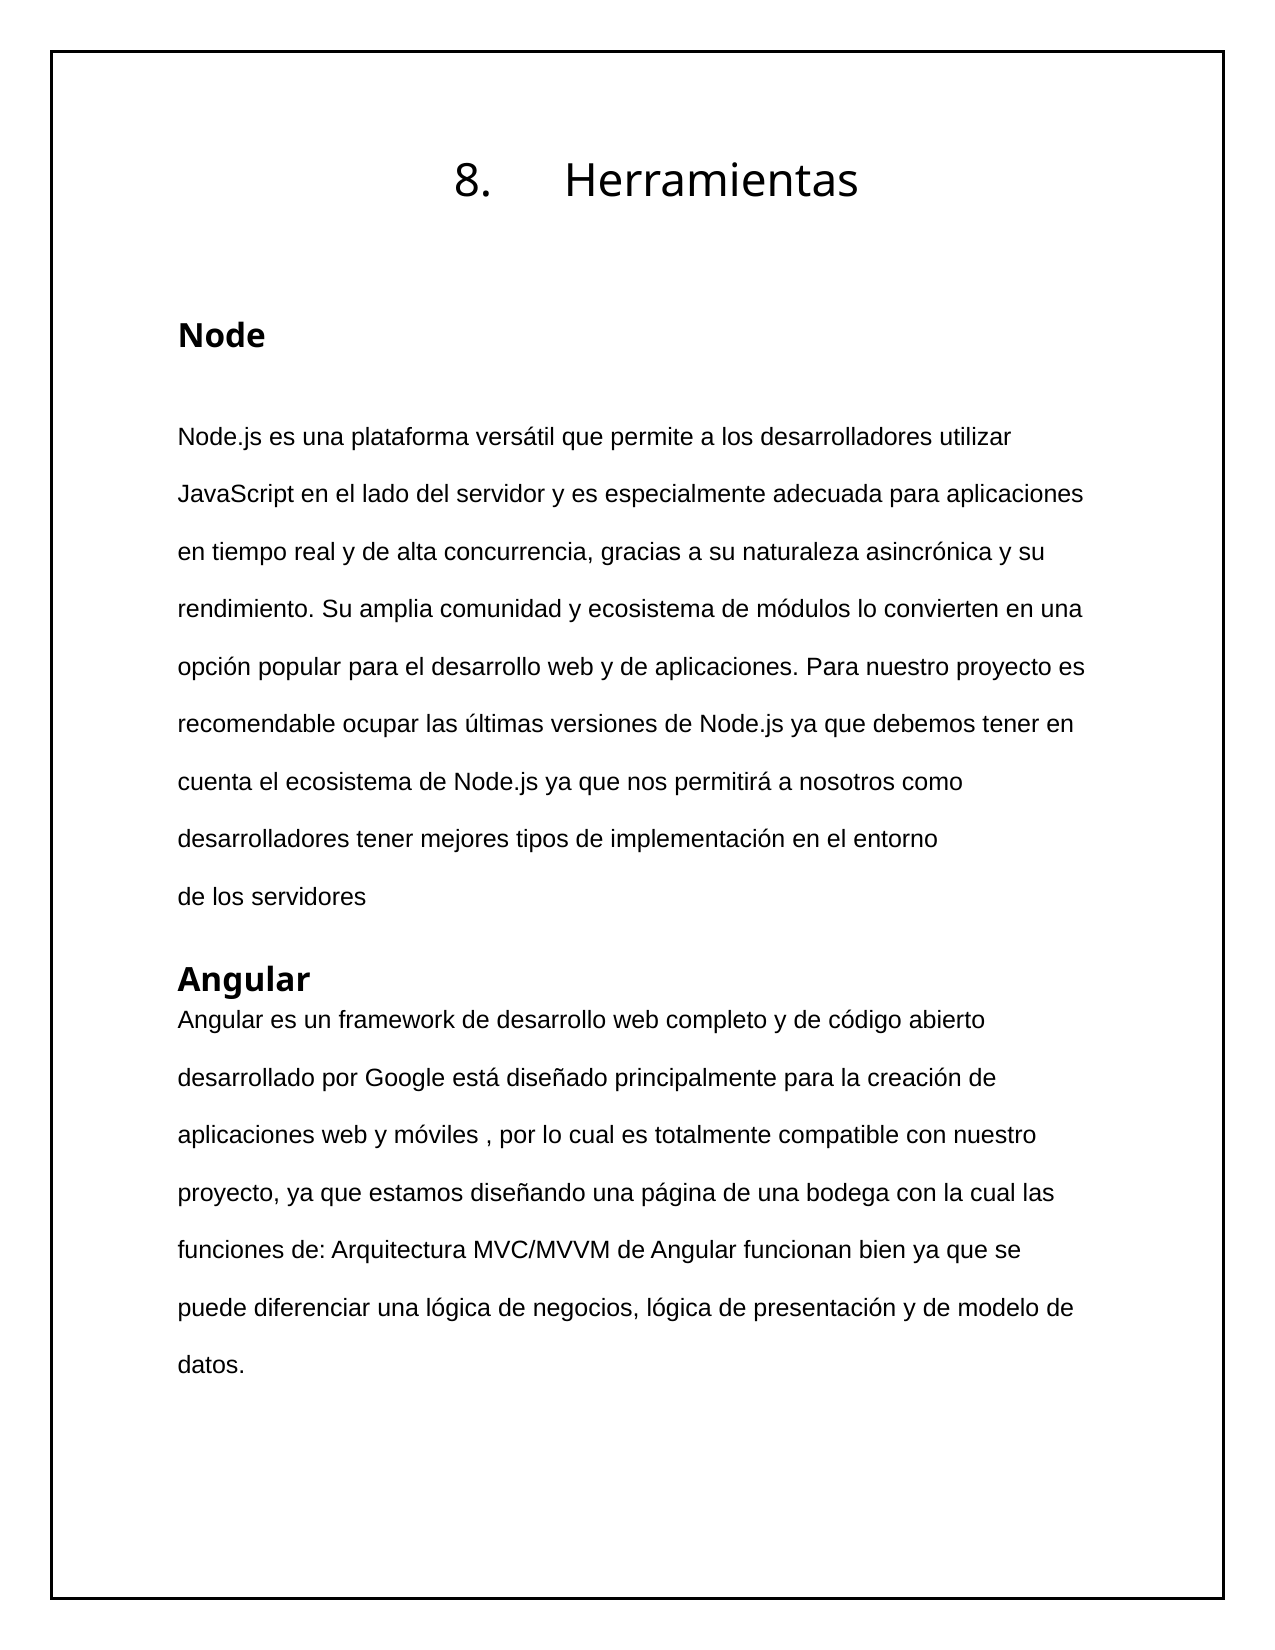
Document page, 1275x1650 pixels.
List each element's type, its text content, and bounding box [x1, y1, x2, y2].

text Node.js es una plataforma versátil que permite a los desarrolladores utilizar JavaScript en el lado del servidor y es especialmente adecuada para aplicaciones en tiempo real y de alta concurrencia, gracias a su naturaleza asincrónica y su rendimiento. Su amplia comunidad y ecosistema de módulos lo convierten en una opción popular para el desarrollo web y de aplicaciones. Para nuestro proyecto es recomendable ocupar las últimas versiones de Node.js ya que debemos tener en cuenta el ecosistema de Node.js ya que nos permitirá a nosotros como desarrolladores tener mejores tipos de implementación en el entorno de los servidores [177, 422, 1098, 911]
subtitle Node [177, 311, 1098, 357]
subtitle Angular [177, 956, 1098, 1002]
text Angular es un framework de desarrollo web completo y de código abierto desarrollado por Google está diseñado principalmente para la creación de aplicaciones web y móviles , por lo cual es totalmente compatible con nuestro proyecto, ya que estamos diseñando una página de una bodega con la cual las funciones de: Arquitectura MVC/MVVM de Angular funcionan bien ya que se puede diferenciar una lógica de negocios, lógica de presentación y de modelo de datos. [177, 1005, 1098, 1379]
subtitle Herramientas [215, 148, 1098, 210]
